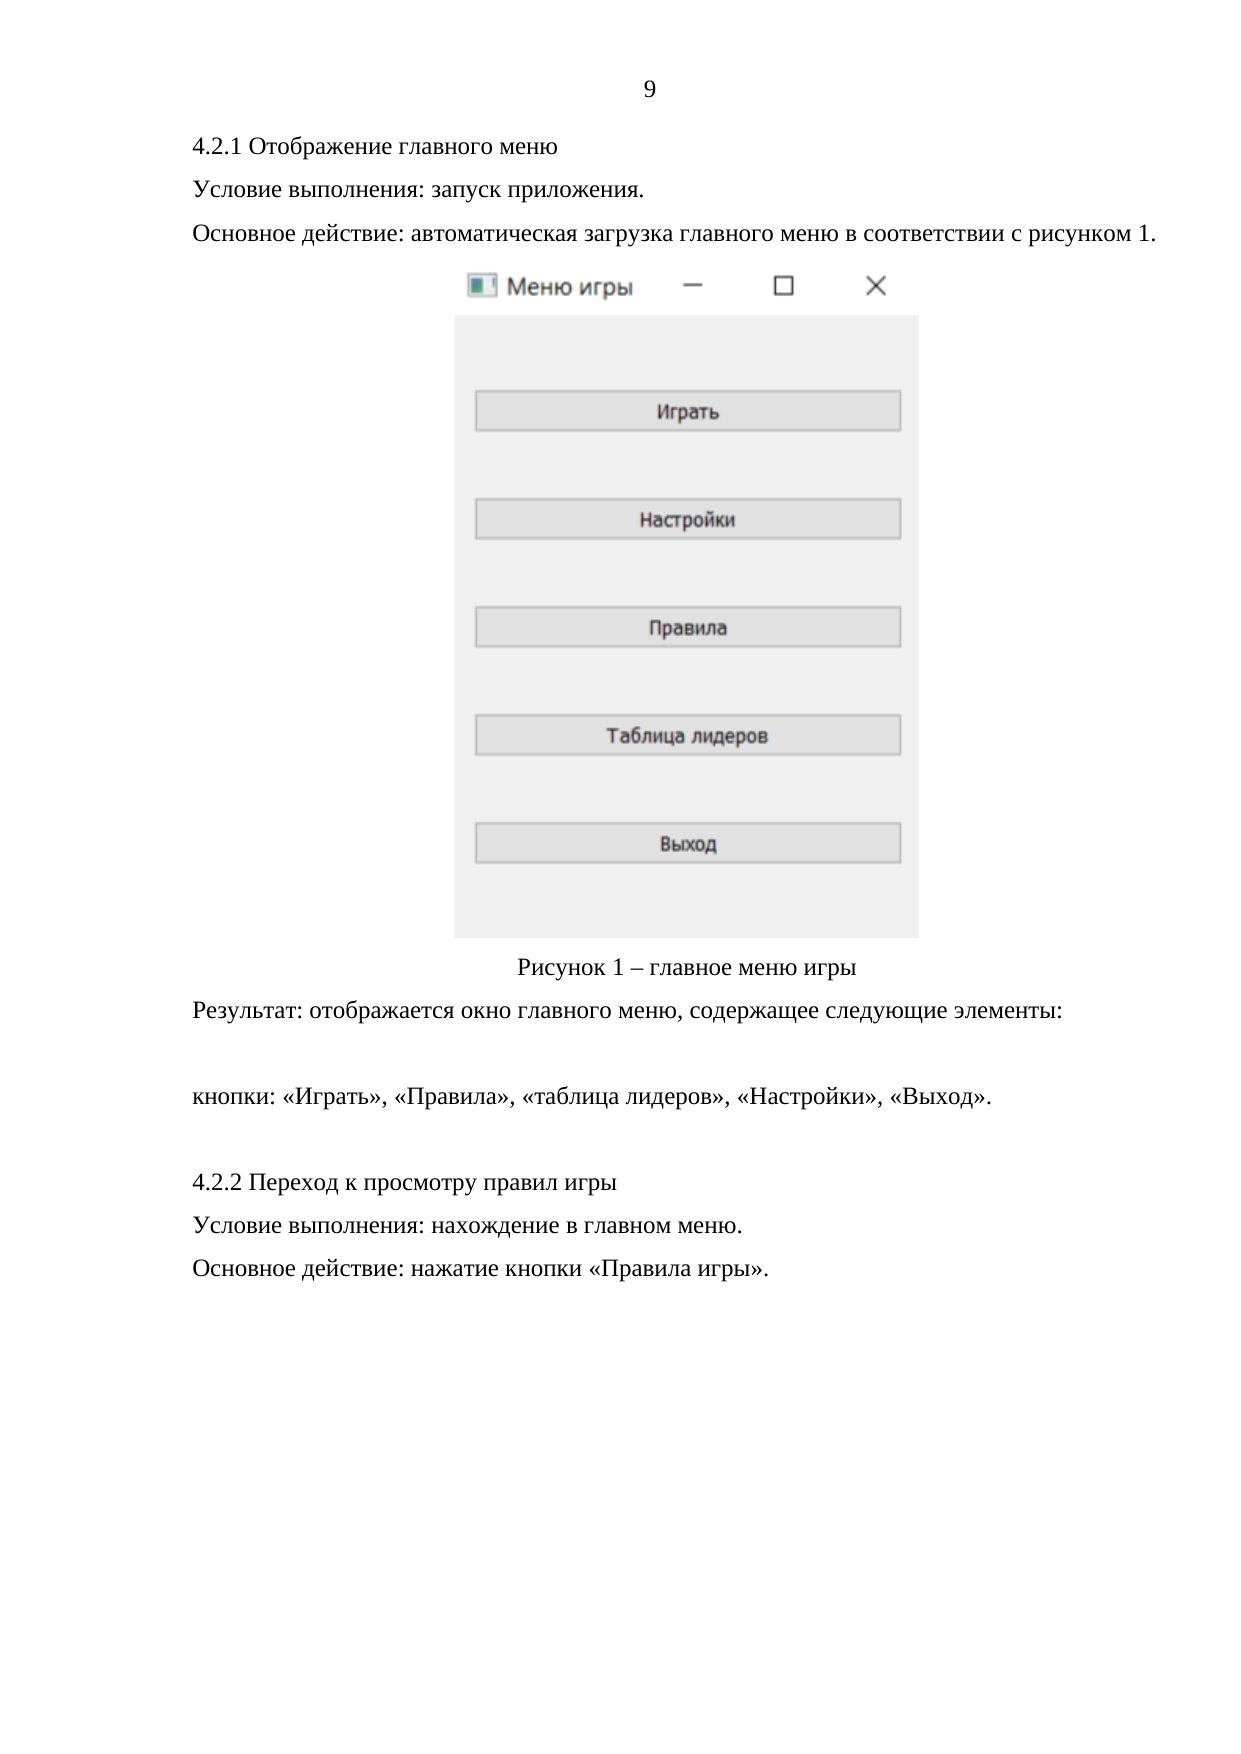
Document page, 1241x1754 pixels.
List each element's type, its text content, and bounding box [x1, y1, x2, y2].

text Условие выполнения: нахождение в главном меню. [118, 1210, 1181, 1239]
text 4.2.2 Переход к просмотру правил игры [118, 1167, 1181, 1196]
text Основное действие: автоматическая загрузка главного меню в соответствии с рисунком 1. [118, 218, 1181, 246]
text кнопки: «Играть», «Правила», «таблица лидеров», «Настройки», «Выход». [118, 1081, 1181, 1110]
text Результат: отображается окно главного меню, содержащее следующие элементы: [118, 995, 1181, 1023]
text 4.2.1 Отображение главного меню [118, 131, 1181, 160]
text Рисунок 1 – главное меню игры [118, 952, 1181, 980]
picture [454, 260, 919, 938]
text Условие выполнения: запуск приложения. [118, 174, 1181, 203]
text Основное действие: нажатие кнопки «Правила игры». [118, 1253, 1181, 1282]
